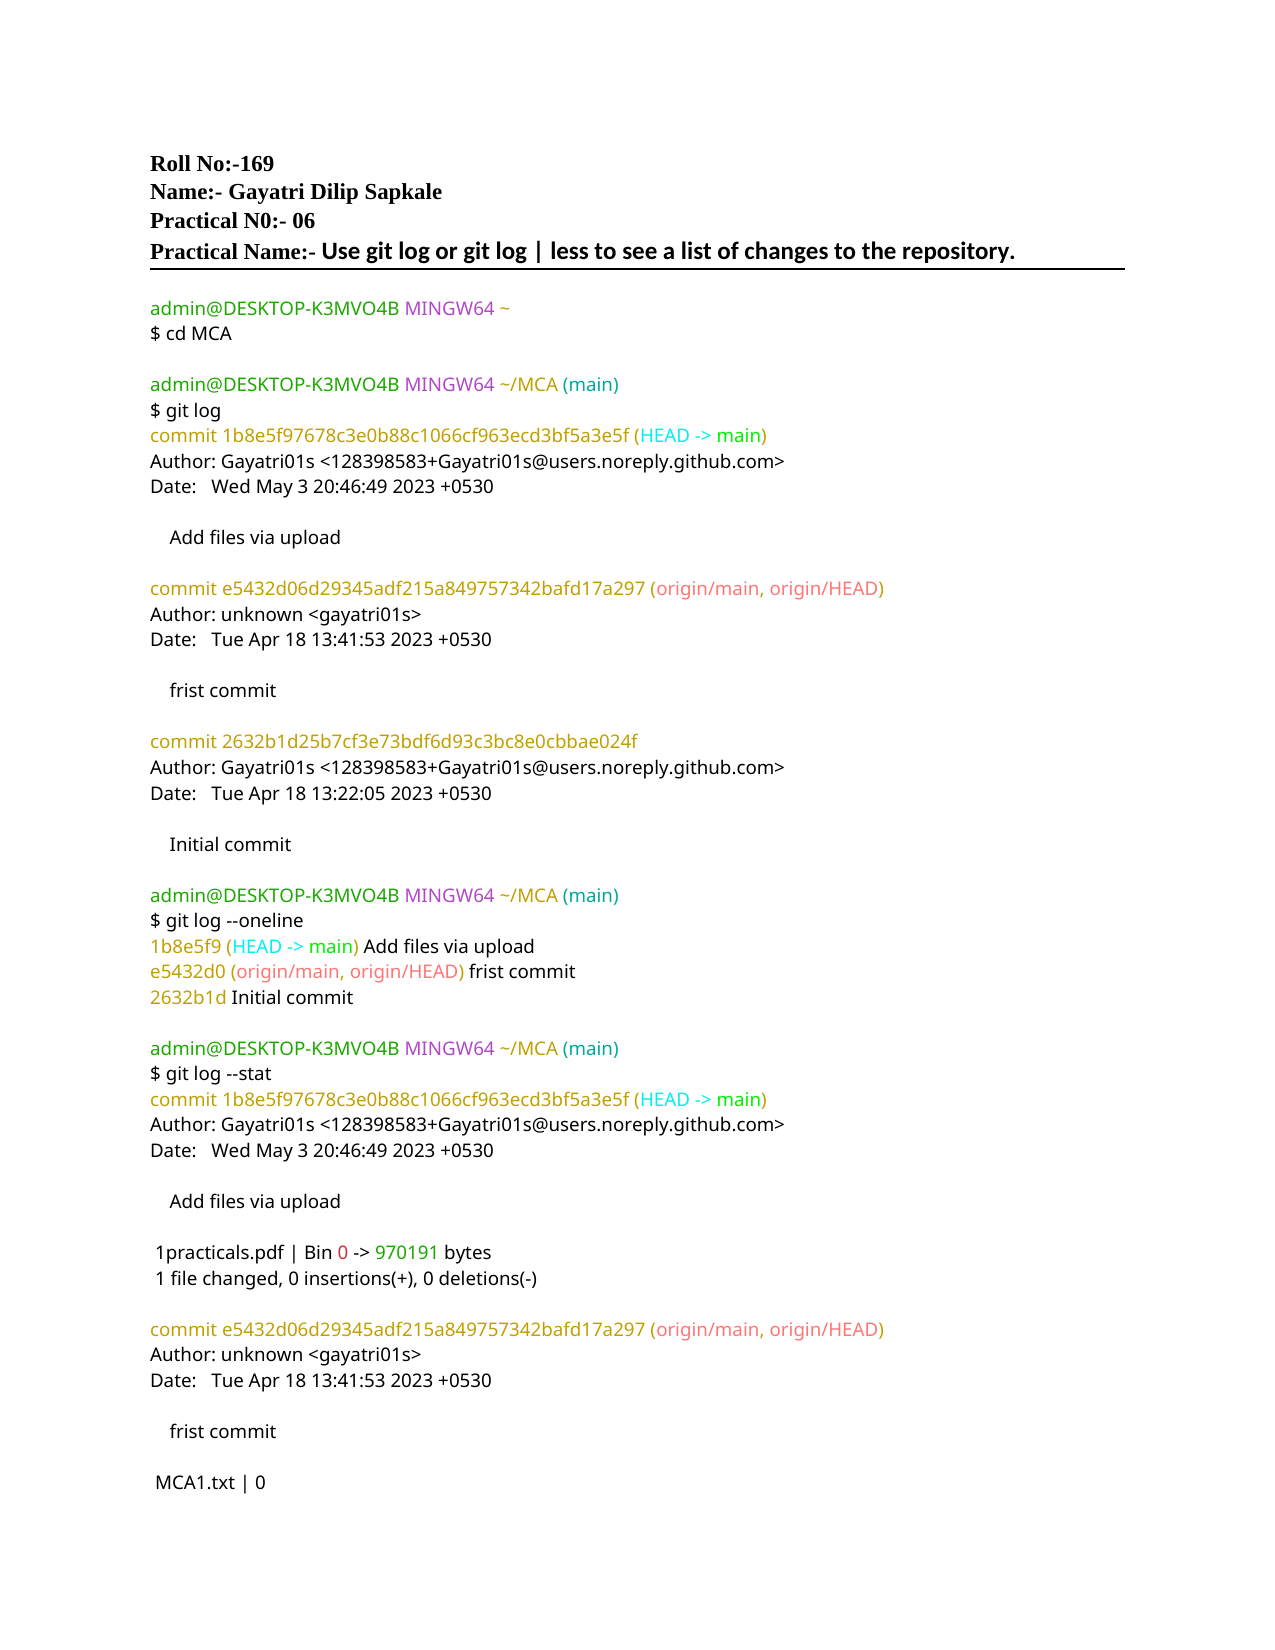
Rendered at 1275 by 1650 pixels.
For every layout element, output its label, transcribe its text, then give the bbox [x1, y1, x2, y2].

text Initial commit [150, 831, 1125, 856]
text Author: unknown <gayatri01s> [150, 601, 1125, 627]
text Date: Wed May 3 20:46:49 2023 +0530 [150, 1137, 1125, 1163]
text 2632b1d Initial commit [150, 984, 1125, 1009]
text admin@DESKTOP-K3MVO4B MINGW64 ~/MCA (main) [150, 1035, 1125, 1061]
text MCA1.txt | 0 [150, 1469, 1125, 1494]
text admin@DESKTOP-K3MVO4B MINGW64 ~/MCA (main) [150, 882, 1125, 907]
text frist commit [150, 1418, 1125, 1443]
text commit e5432d06d29345adf215a849757342bafd17a297 (origin/main, origin/HEAD) [150, 576, 1125, 601]
text commit 1b8e5f97678c3e0b88c1066cf963ecd3bf5a3e5f (HEAD -> main) [150, 423, 1125, 448]
text e5432d0 (origin/main, origin/HEAD) frist commit [150, 958, 1125, 984]
text 1 file changed, 0 insertions(+), 0 deletions(-) [150, 1265, 1125, 1290]
text commit 1b8e5f97678c3e0b88c1066cf963ecd3bf5a3e5f (HEAD -> main) [150, 1086, 1125, 1112]
text Date: Wed May 3 20:46:49 2023 +0530 [150, 474, 1125, 499]
text $ git log [150, 397, 1125, 423]
text $ cd MCA [150, 321, 1125, 346]
text frist commit [150, 678, 1125, 703]
text $ git log --stat [150, 1061, 1125, 1086]
text Author: Gayatri01s <128398583+Gayatri01s@users.noreply.github.com> [150, 754, 1125, 780]
text Practical N0:- 06 [150, 207, 1125, 233]
text commit 2632b1d25b7cf3e73bdf6d93c3bc8e0cbbae024f [150, 729, 1125, 754]
text Date: Tue Apr 18 13:41:53 2023 +0530 [150, 1367, 1125, 1392]
text 1b8e5f9 (HEAD -> main) Add files via upload [150, 933, 1125, 958]
text Roll No:-169 [150, 150, 1125, 176]
text Name:- Gayatri Dilip Sapkale [150, 178, 1125, 205]
text Add files via upload [150, 1188, 1125, 1214]
text Practical Name:- Use git log or git log | less to see a list of changes to the repository. [150, 235, 1125, 268]
text $ git log --oneline [150, 907, 1125, 933]
text Date: Tue Apr 18 13:41:53 2023 +0530 [150, 627, 1125, 652]
text commit e5432d06d29345adf215a849757342bafd17a297 (origin/main, origin/HEAD) [150, 1316, 1125, 1341]
text Author: unknown <gayatri01s> [150, 1341, 1125, 1367]
text admin@DESKTOP-K3MVO4B MINGW64 ~/MCA (main) [150, 372, 1125, 397]
text Author: Gayatri01s <128398583+Gayatri01s@users.noreply.github.com> [150, 1112, 1125, 1137]
text Author: Gayatri01s <128398583+Gayatri01s@users.noreply.github.com> [150, 448, 1125, 474]
text Add files via upload [150, 525, 1125, 550]
text admin@DESKTOP-K3MVO4B MINGW64 ~ [150, 295, 1125, 321]
text 1practicals.pdf | Bin 0 -> 970191 bytes [150, 1239, 1125, 1265]
text Date: Tue Apr 18 13:22:05 2023 +0530 [150, 780, 1125, 805]
